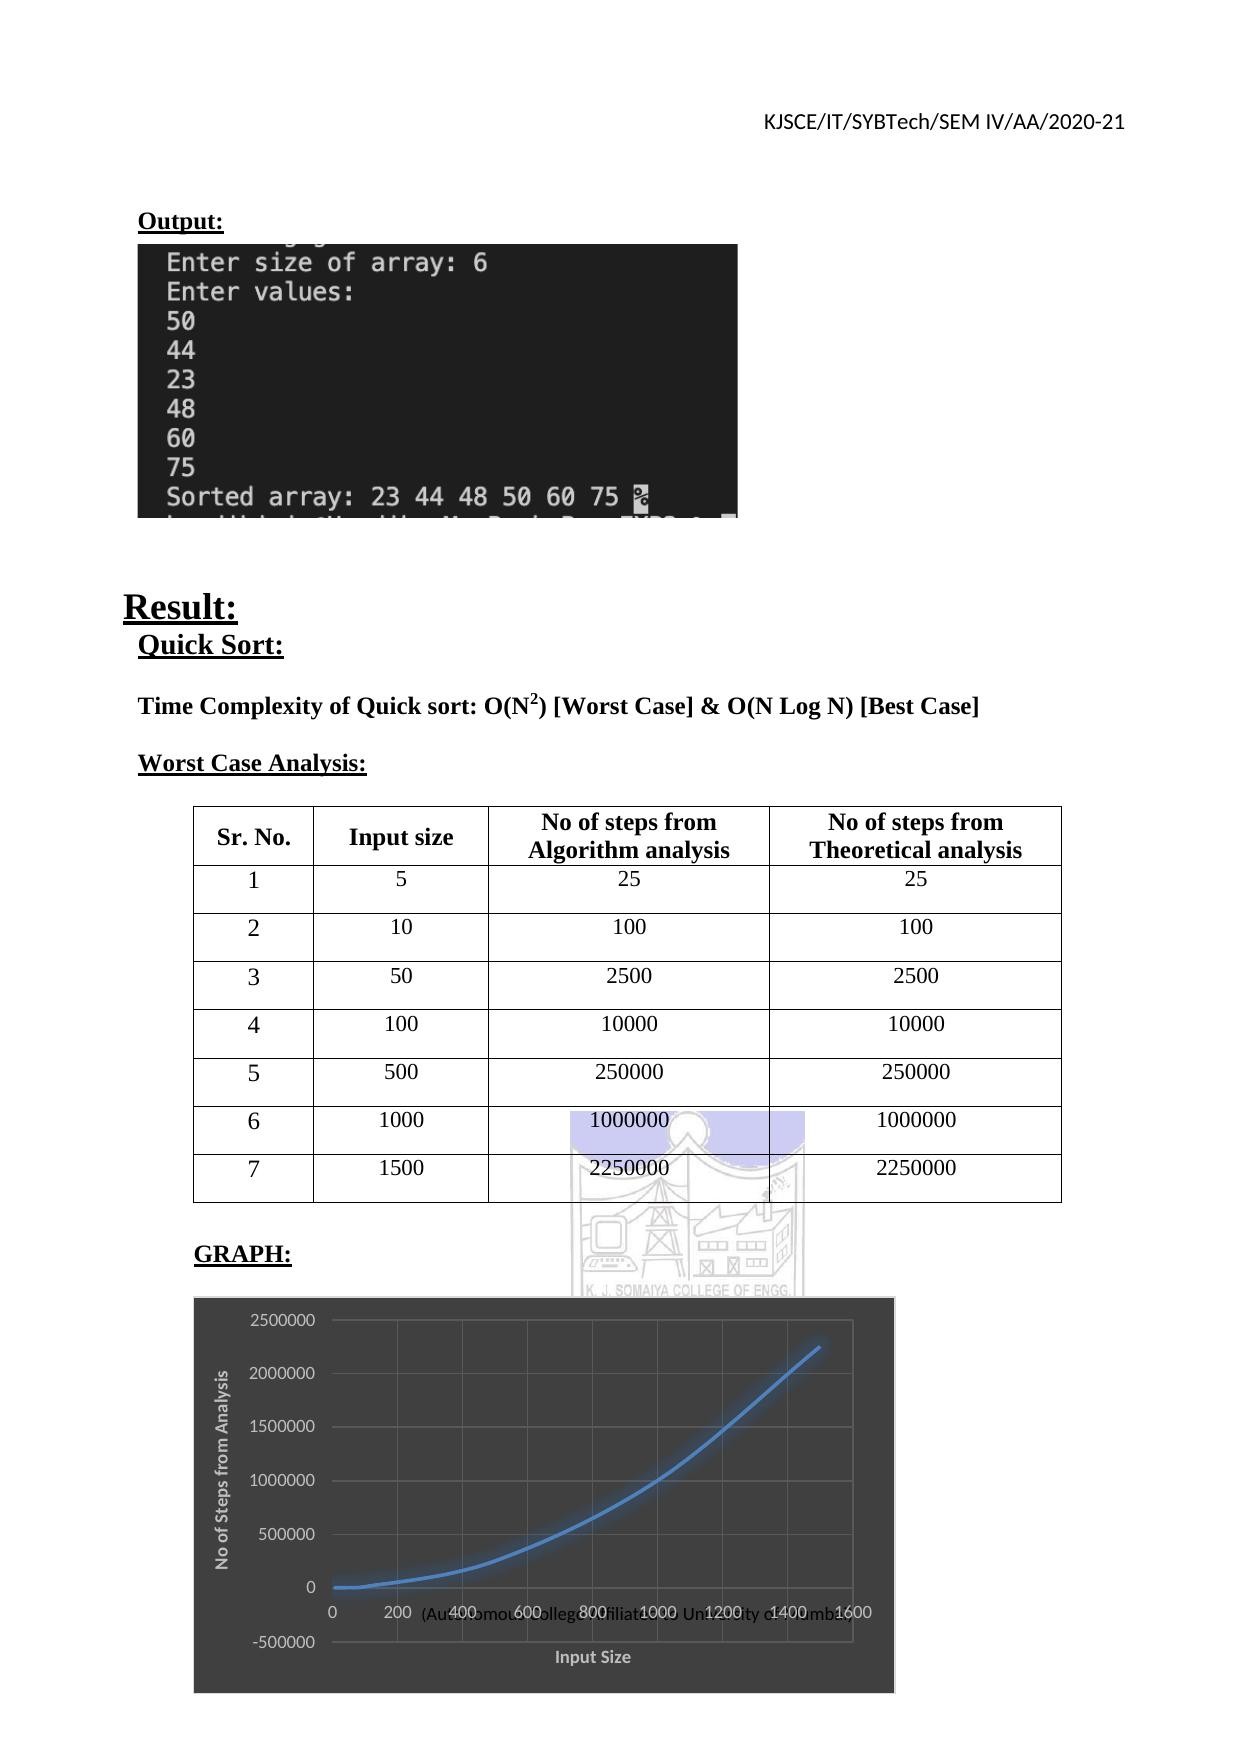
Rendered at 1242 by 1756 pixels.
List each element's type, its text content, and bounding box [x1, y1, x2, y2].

table_cell 1000 [314, 1107, 488, 1154]
picture [570, 1203, 805, 1296]
table_cell 500 [314, 1059, 488, 1106]
table_cell 100 [770, 914, 1061, 961]
table_cell 3 [194, 962, 313, 1009]
text Time Complexity of Quick sort: O(N2) [Worst Case] & O(N Log N) [Best Case] Worst Case Analysis: [137, 689, 982, 777]
picture [137, 244, 738, 518]
table_cell 50 [314, 962, 488, 1009]
text Quick Sort: [137, 627, 1142, 661]
table_cell 10000 [770, 1010, 1061, 1057]
picture [332, 1321, 845, 1613]
table_cell 1000000 [489, 1107, 769, 1154]
table_header Input size [314, 807, 488, 864]
subtitle Output: [137, 206, 1142, 235]
table_cell 250000 [489, 1059, 769, 1106]
table_cell 4 [194, 1010, 313, 1057]
table_cell 7 [194, 1155, 313, 1202]
table_cell 2500 [770, 962, 1061, 1009]
table_cell 1 [194, 866, 313, 913]
table_header No of steps from Algorithm analysis [489, 807, 769, 864]
table_cell 1000000 [770, 1107, 1061, 1154]
table_cell 2500 [489, 962, 769, 1009]
table_cell 25 [489, 866, 769, 913]
table_header No of steps from Theoretical analysis [770, 807, 1061, 864]
table_cell 1500 [314, 1155, 488, 1202]
table_cell 5 [314, 866, 488, 913]
table_cell 100 [314, 1010, 488, 1057]
table_cell 10000 [489, 1010, 769, 1057]
text Result: [123, 585, 1142, 627]
table_cell 6 [194, 1107, 313, 1154]
table_cell 100 [489, 914, 769, 961]
table_header Sr. No. [194, 807, 313, 864]
table_cell 2250000 [770, 1155, 1061, 1202]
table_cell 25 [770, 866, 1061, 913]
table_cell 2 [194, 914, 313, 961]
table_cell 10 [314, 914, 488, 961]
table_cell 250000 [770, 1059, 1061, 1106]
table_cell 2250000 [489, 1155, 769, 1202]
table_cell 5 [194, 1059, 313, 1106]
